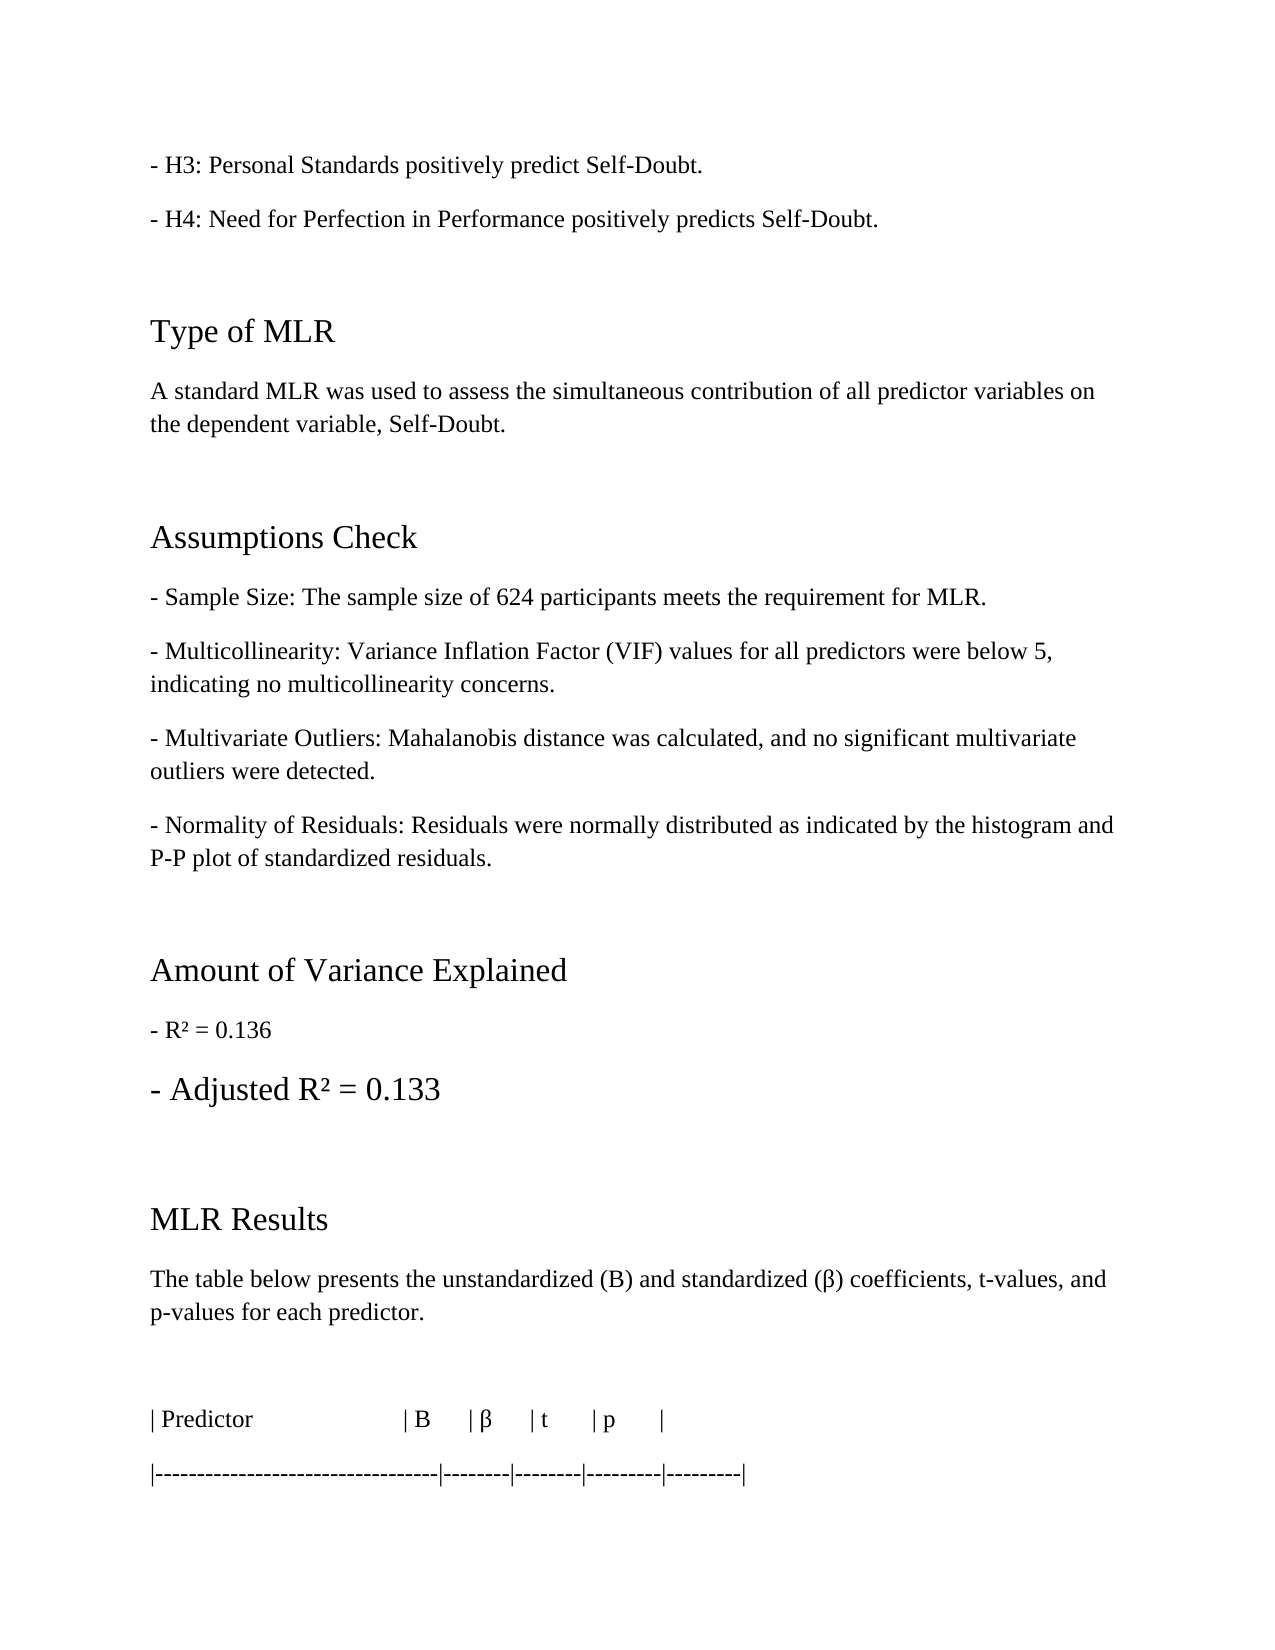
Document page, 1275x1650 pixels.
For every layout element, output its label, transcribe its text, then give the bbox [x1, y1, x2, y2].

text The table below presents the unstandardized (B) and standardized (β) coefficients, t-values, and p-values for each predictor. [150, 1264, 1125, 1326]
text - Multicollinearity: Variance Inflation Factor (VIF) values for all predictors were below 5, indicating no multicollinearity concerns. [150, 636, 1125, 698]
text - Sample Size: The sample size of 624 participants meets the requirement for MLR. [150, 582, 1125, 611]
text MLR Results [150, 1199, 1125, 1237]
text - H4: Need for Perfection in Performance positively predicts Self-Doubt. [150, 204, 1125, 233]
text A standard MLR was used to assess the simultaneous contribution of all predictor variables on the dependent variable, Self-Doubt. [150, 376, 1125, 438]
text Type of MLR [150, 312, 1125, 350]
text |----------------------------------|--------|--------|---------|---------| [150, 1458, 1125, 1487]
text Assumptions Check [150, 517, 1125, 556]
text - R² = 0.136 [150, 1015, 1125, 1044]
text | Predictor | B | β | t | p | [150, 1404, 1125, 1433]
text - Normality of Residuals: Residuals were normally distributed as indicated by the histogram and P-P plot of standardized residuals. [150, 810, 1125, 871]
text - H3: Personal Standards positively predict Self-Doubt. [150, 150, 1125, 179]
text - Multivariate Outliers: Mahalanobis distance was calculated, and no significant multivariate outliers were detected. [150, 723, 1125, 784]
text Amount of Variance Explained [150, 950, 1125, 989]
text - Adjusted R² = 0.133 [150, 1069, 1125, 1107]
